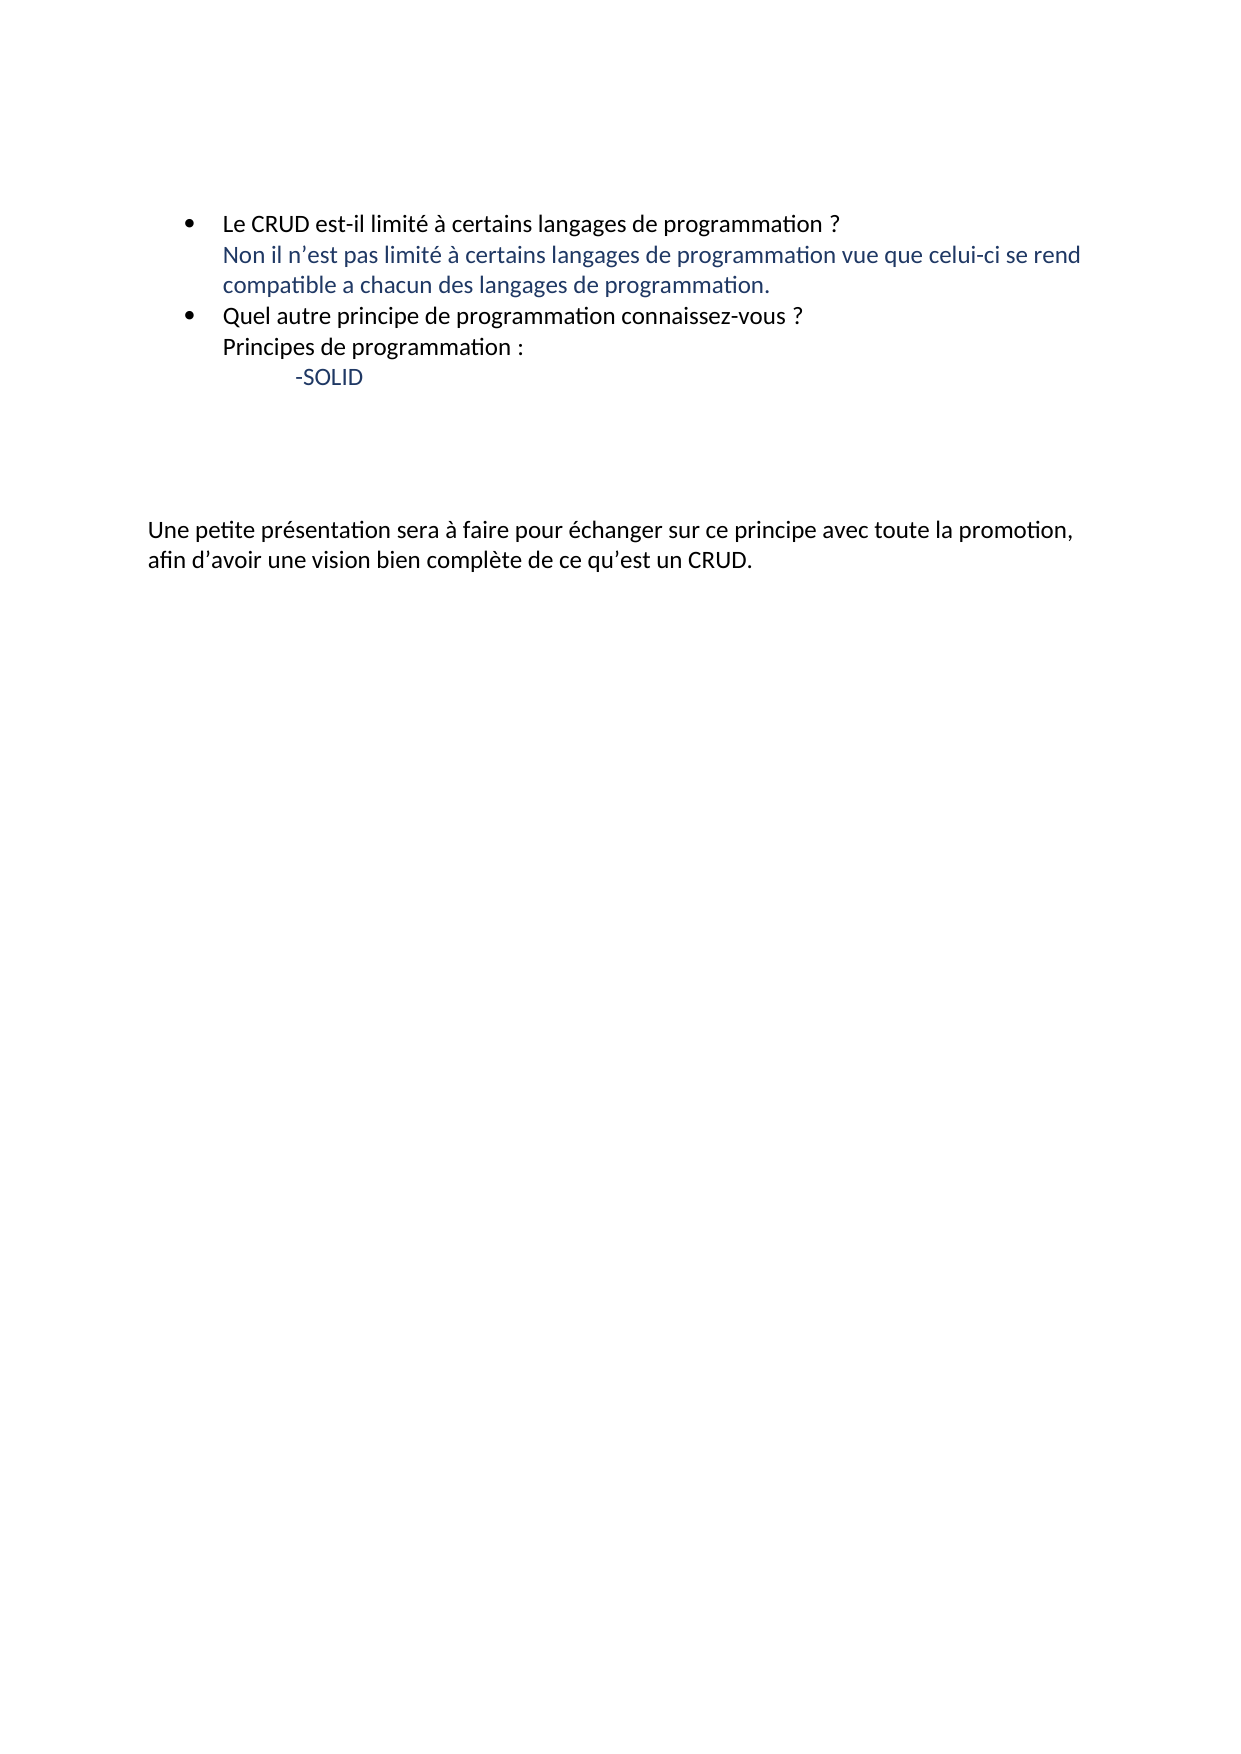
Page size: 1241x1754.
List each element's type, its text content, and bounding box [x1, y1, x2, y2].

list Non il n’est pas limité à certains langages de programmation vue que celui-ci se rend compatible a chacun des langages de programmation. [223, 239, 1093, 300]
list Principes de programmation : [223, 331, 1093, 361]
list Le CRUD est-il limité à certains langages de programmation ? [185, 209, 1093, 239]
list -SOLID [223, 361, 1093, 392]
list Quel autre principe de programmation connaissez-vous ? [185, 300, 1093, 331]
